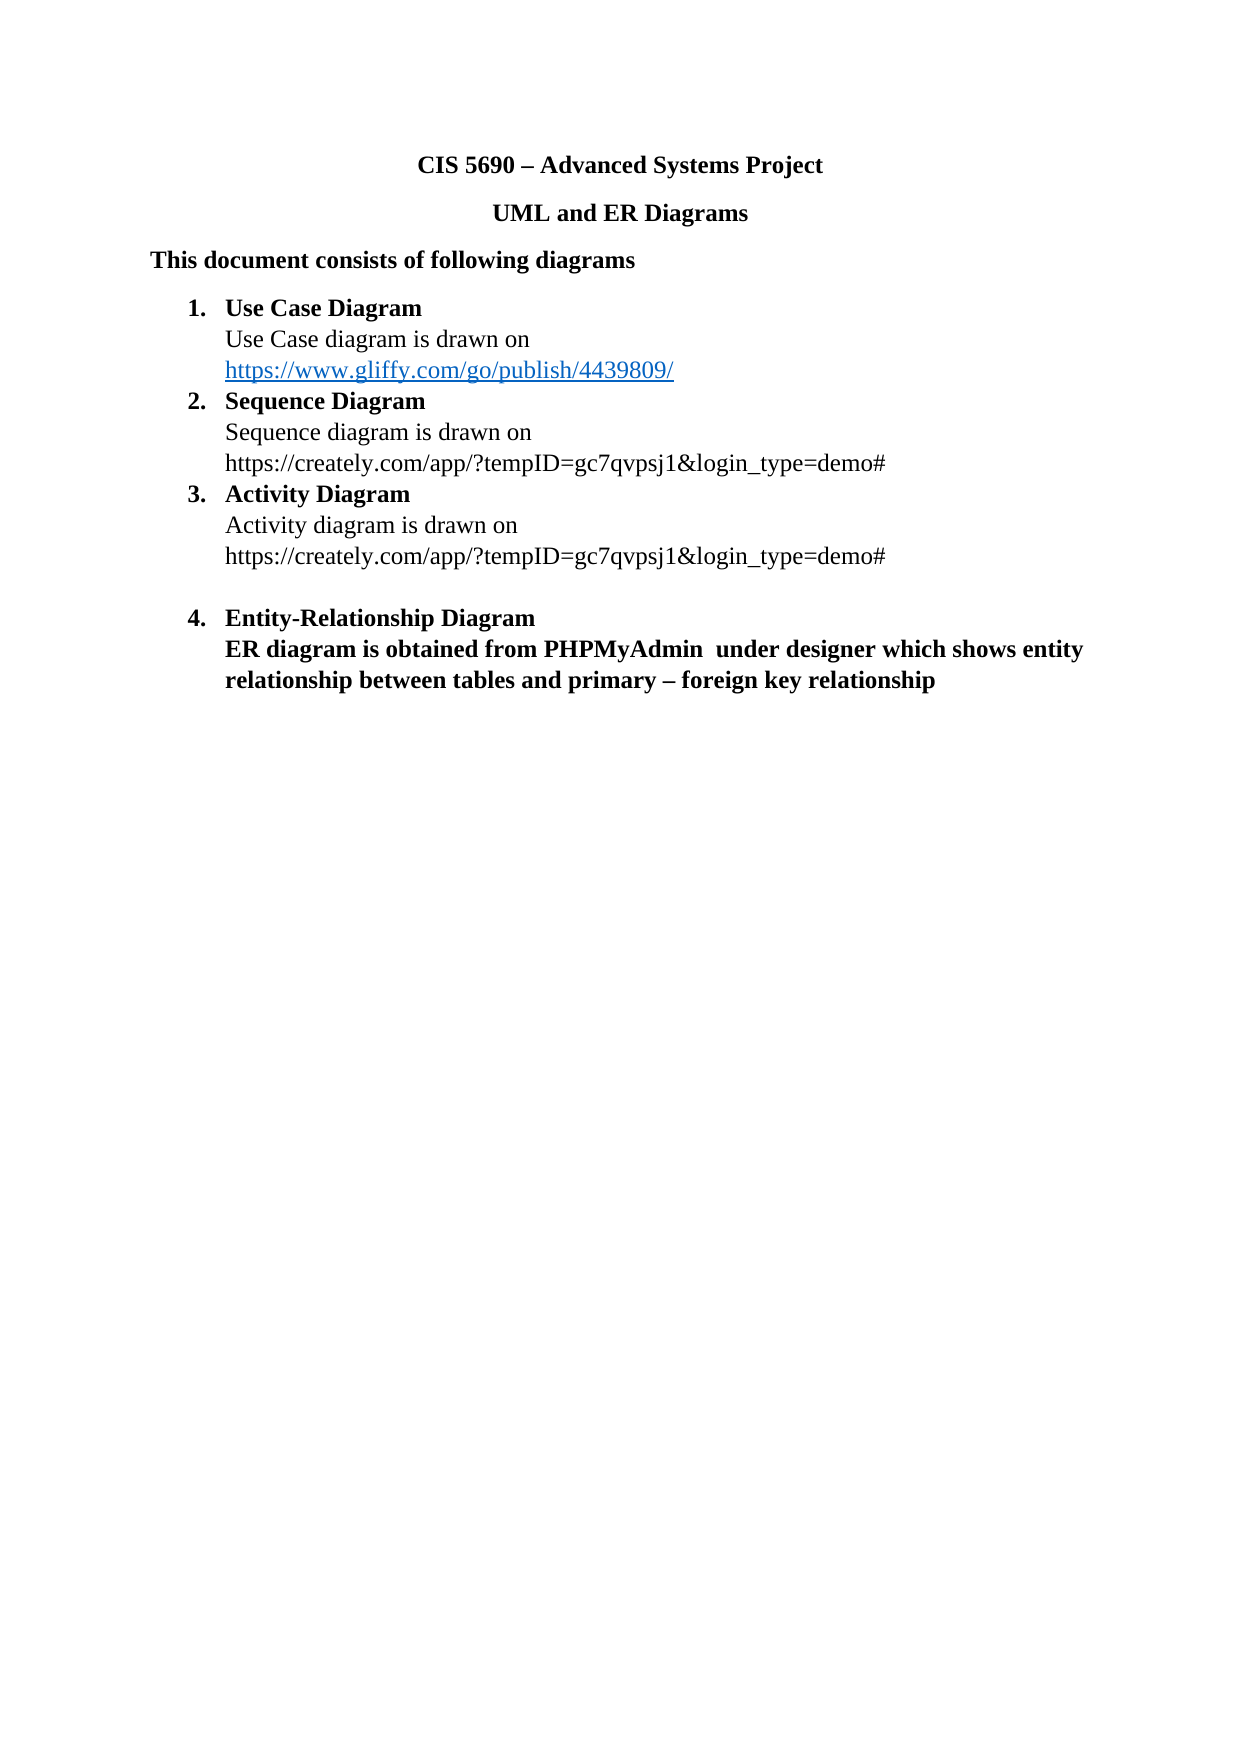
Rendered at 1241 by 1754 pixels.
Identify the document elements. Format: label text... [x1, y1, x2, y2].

list Sequence diagram is drawn on [225, 417, 1090, 446]
list https://www.gliffy.com/go/publish/4439809/ [225, 355, 1090, 384]
text CIS 5690 – Advanced Systems Project [150, 150, 1090, 179]
list Activity diagram is drawn on [225, 510, 1090, 539]
text This document consists of following diagrams [150, 245, 1090, 274]
list ER diagram is obtained from PHPMyAdmin under designer which shows entity relationship between tables and primary – foreign key relationship [225, 634, 1090, 694]
list https://creately.com/app/?tempID=gc7qvpsj1&login_type=demo# [225, 541, 1090, 570]
list https://creately.com/app/?tempID=gc7qvpsj1&login_type=demo# [225, 448, 1090, 477]
list Use Case Diagram [187, 293, 1090, 322]
list Sequence Diagram [187, 386, 1090, 415]
list Entity-Relationship Diagram [187, 603, 1090, 632]
list Activity Diagram [187, 479, 1090, 508]
list Use Case diagram is drawn on [225, 324, 1090, 353]
text UML and ER Diagrams [150, 198, 1090, 226]
